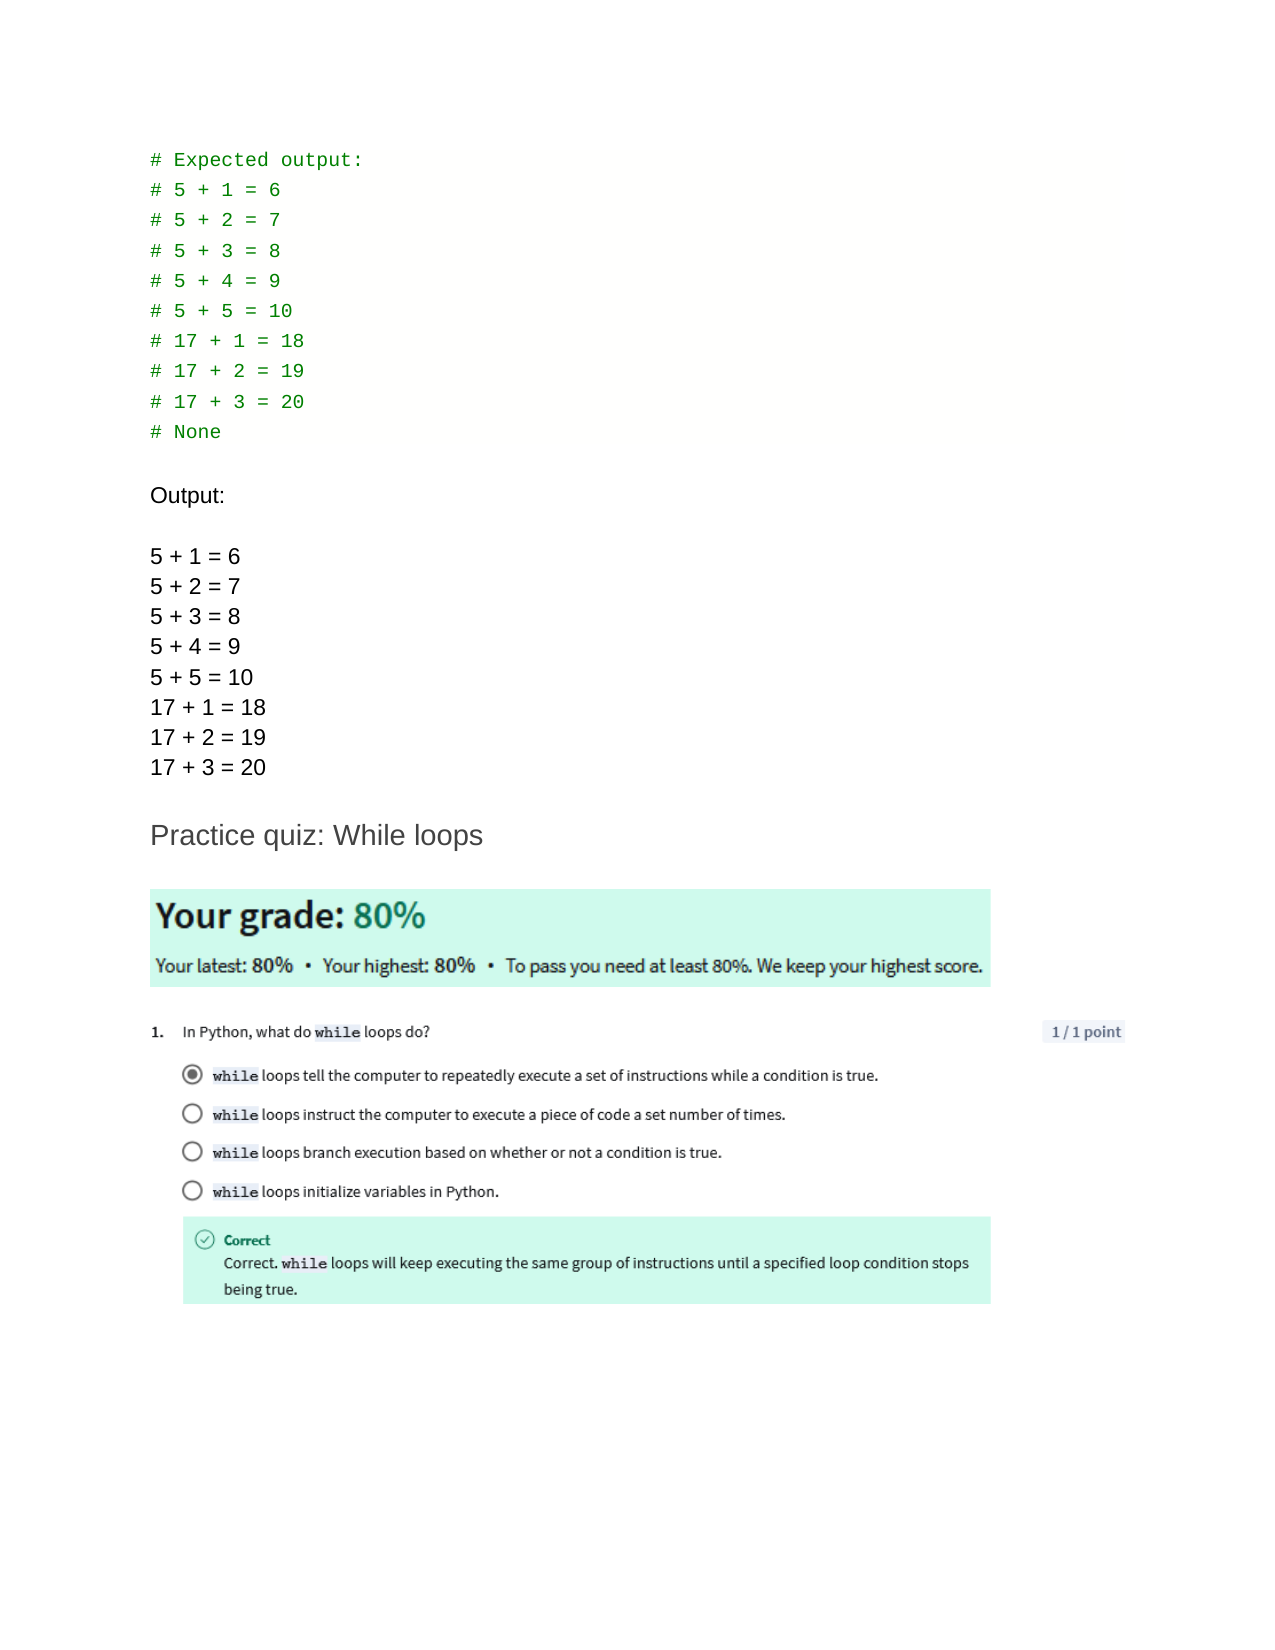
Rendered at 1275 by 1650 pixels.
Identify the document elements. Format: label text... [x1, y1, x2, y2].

text # Expected output: [150, 150, 1125, 172]
text 5 + 5 = 10 [150, 663, 1125, 690]
text # 17 + 2 = 19 [150, 361, 1125, 384]
text # 5 + 3 = 8 [150, 241, 1125, 263]
picture [150, 889, 991, 987]
text # 17 + 3 = 20 [150, 392, 1125, 414]
text 5 + 2 = 7 [150, 573, 1125, 599]
text 17 + 2 = 19 [150, 724, 1125, 750]
text 5 + 4 = 9 [150, 633, 1125, 660]
text # 17 + 1 = 18 [150, 331, 1125, 354]
text # 5 + 5 = 10 [150, 301, 1125, 323]
text Output: [150, 482, 1125, 509]
text # 5 + 1 = 6 [150, 180, 1125, 203]
text # None [150, 422, 1125, 444]
text 17 + 1 = 18 [150, 694, 1125, 720]
text 5 + 1 = 6 [150, 543, 1125, 569]
subtitle Practice quiz: While loops [150, 818, 1125, 851]
text # 5 + 2 = 7 [150, 210, 1125, 233]
text 5 + 3 = 8 [150, 603, 1125, 629]
picture [150, 1020, 1125, 1304]
text 17 + 3 = 20 [150, 754, 1125, 781]
text # 5 + 4 = 9 [150, 271, 1125, 293]
